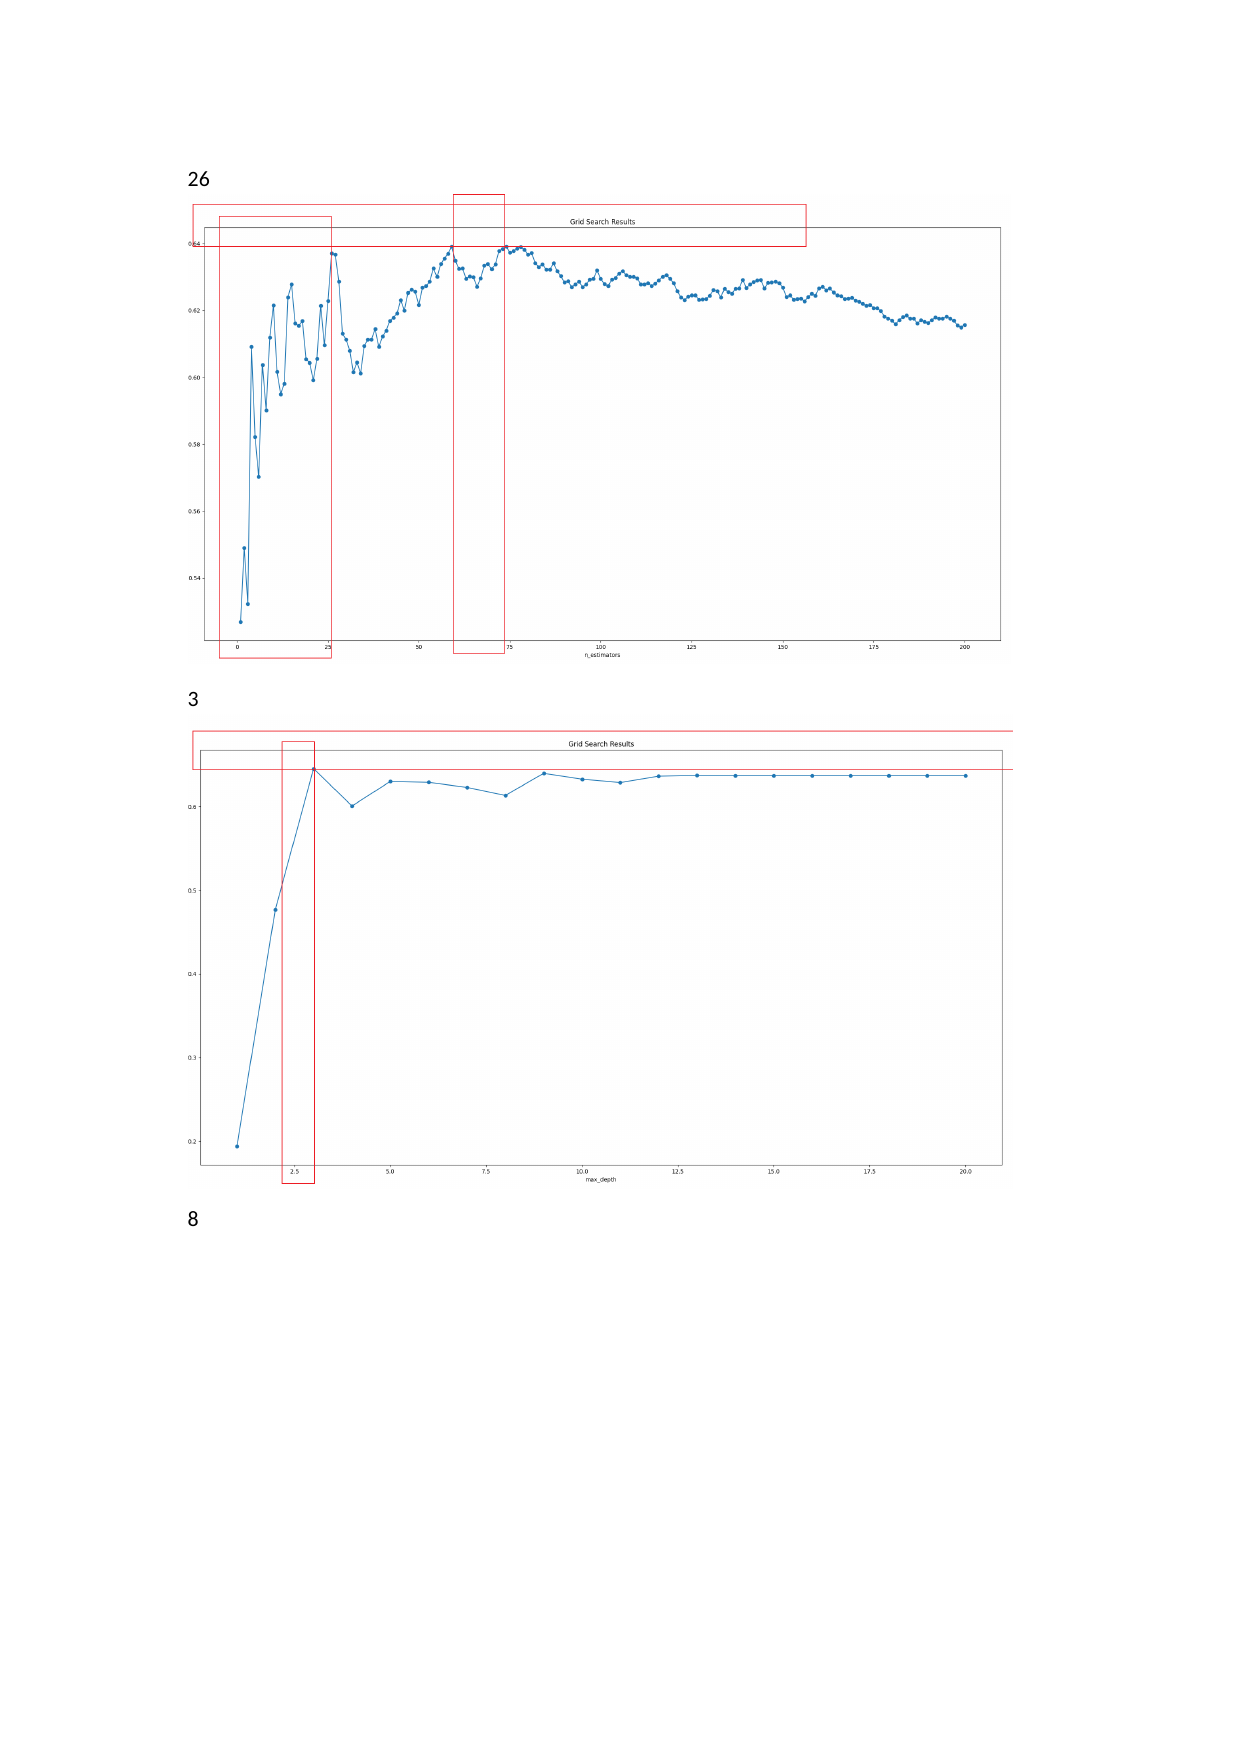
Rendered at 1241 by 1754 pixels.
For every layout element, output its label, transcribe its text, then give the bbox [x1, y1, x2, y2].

text 3 [187, 682, 1053, 714]
text 26 [187, 162, 1053, 194]
text 8 [187, 1202, 1053, 1234]
picture [187, 714, 1013, 1189]
picture [187, 194, 1011, 664]
